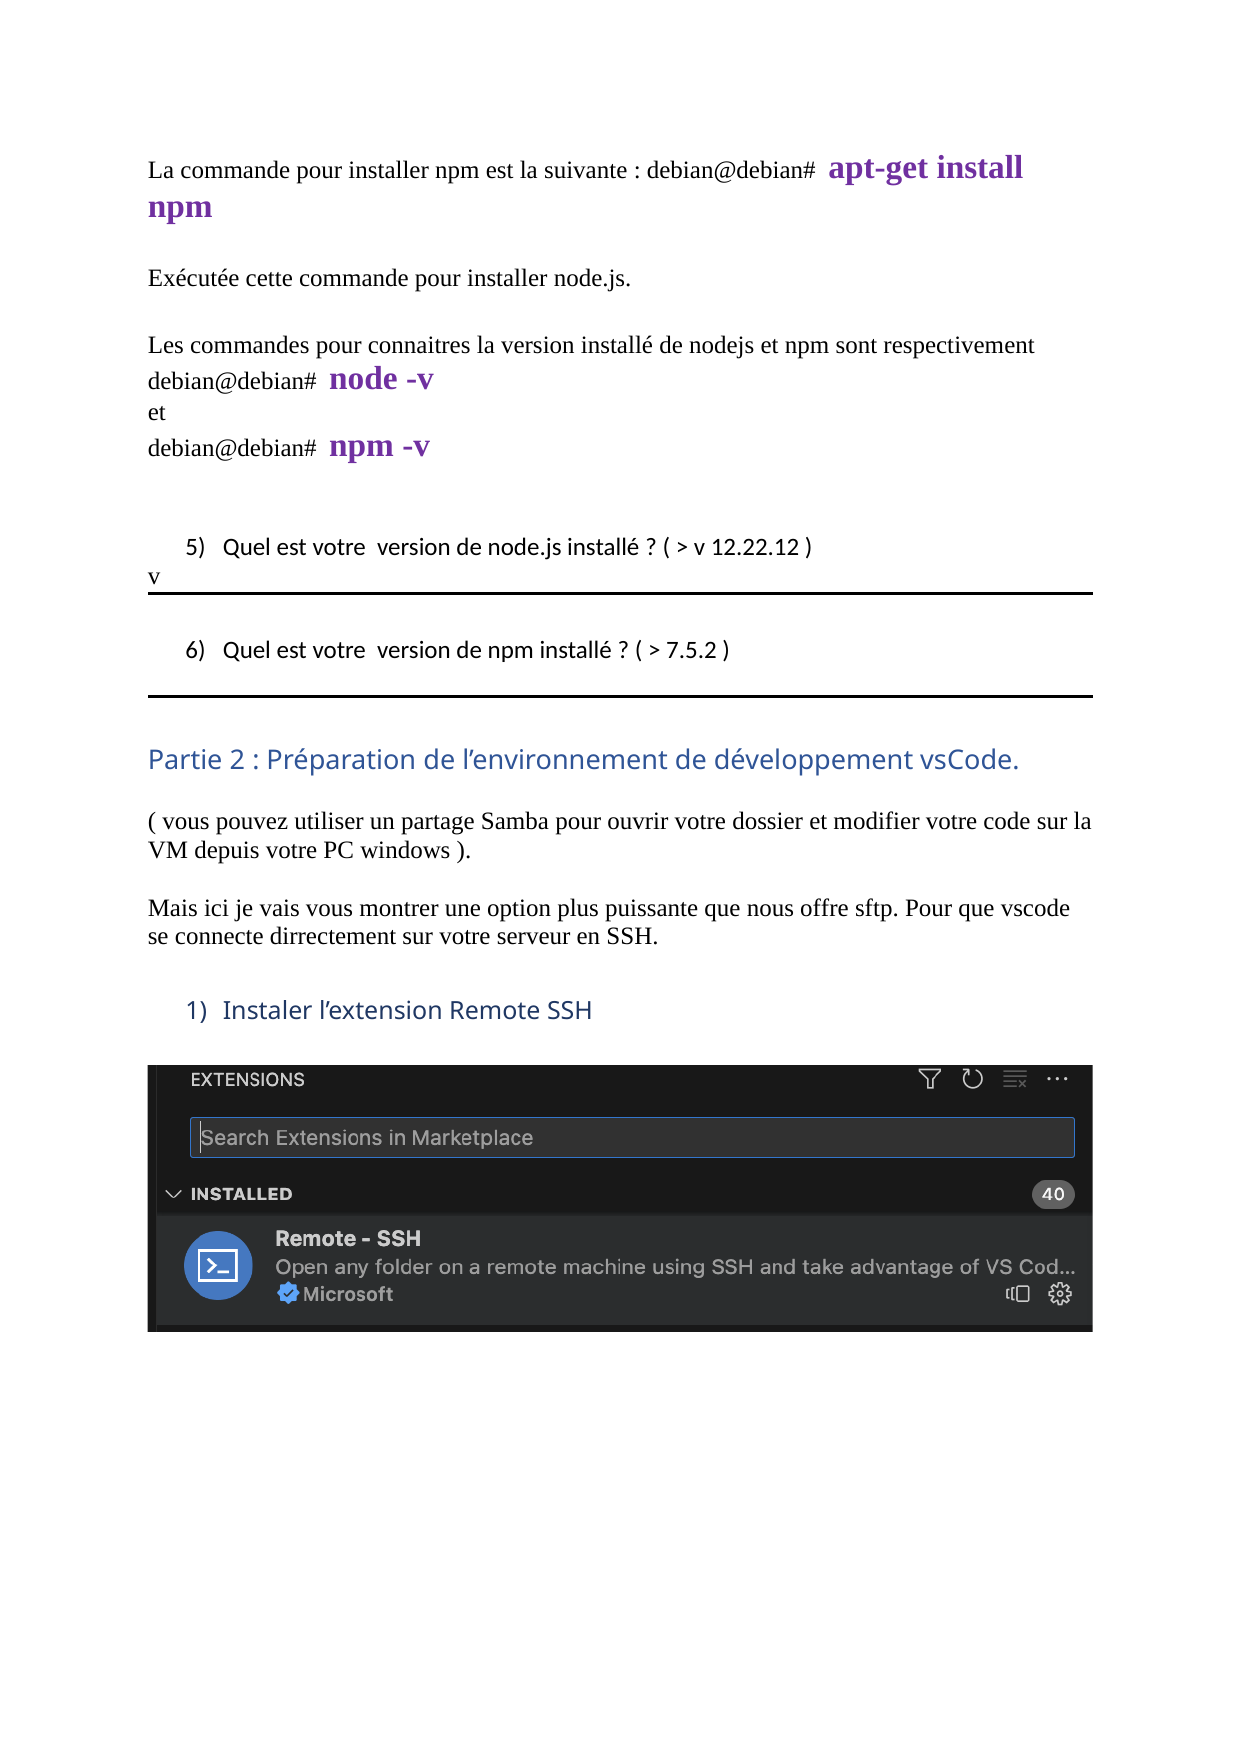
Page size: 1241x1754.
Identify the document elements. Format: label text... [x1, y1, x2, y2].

subtitle Partie 2 : Préparation de l’environnement de développement vsCode. [148, 741, 1093, 778]
text et [148, 397, 1093, 426]
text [148, 263, 1093, 291]
list Quel est votre version de npm installé ? ( > 7.5.2 ) [185, 634, 1093, 664]
picture [147, 1065, 1093, 1332]
text debian@debian# npm -v [148, 426, 1093, 464]
text ( vous pouvez utiliser un partage Samba pour ouvrir votre dossier et modifier votre code sur la VM depuis votre PC windows ). [148, 806, 1093, 864]
text La commande pour installer npm est la suivante : debian@debian# apt-get install npm [148, 148, 1093, 224]
text v [148, 561, 1093, 592]
text Mais ici je vais vous montrer une option plus puissante que nous offre sftp. Pour que vscode se connecte dirrectement sur votre serveur en SSH. [148, 893, 1093, 950]
text Les commandes pour connaitres la version installé de nodejs et npm sont respectivement [148, 330, 1093, 358]
text debian@debian# node -v [148, 358, 1093, 397]
subtitle Instaler l’extension Remote SSH [185, 993, 1093, 1027]
list Quel est votre version de node.js installé ? ( > v 12.22.12 ) [185, 531, 1093, 561]
